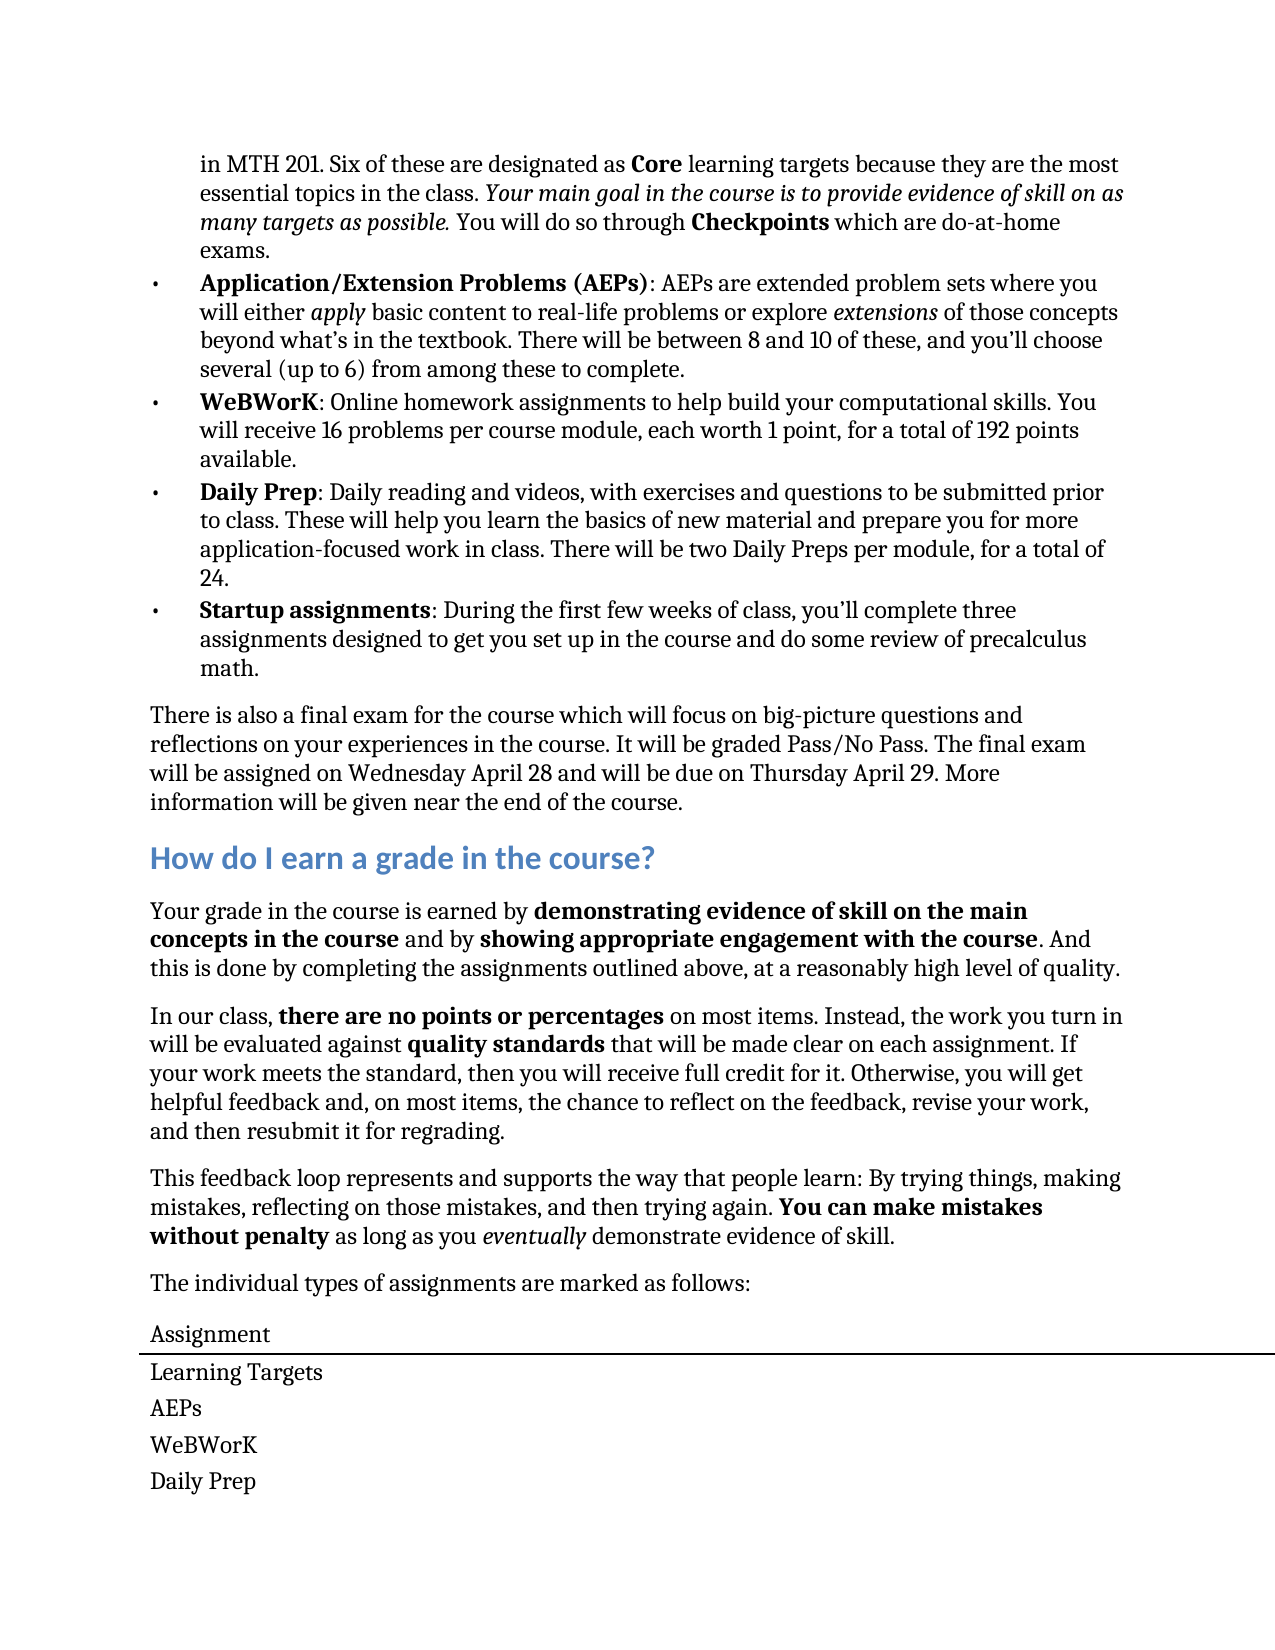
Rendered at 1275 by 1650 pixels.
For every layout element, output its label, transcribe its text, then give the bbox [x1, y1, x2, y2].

text In our class, there are no points or percentages on most items. Instead, the work you turn in will be evaluated against quality standards that will be made clear on each assignment. If your work meets the standard, then you will receive full credit for it. Otherwise, you will get helpful feedback and, on most items, the chance to reflect on the feedback, revise your work, and then resubmit it for regrading. [150, 1002, 1125, 1145]
table_cell AEPs [139, 1391, 1275, 1427]
list Daily Prep: Daily reading and videos, with exercises and questions to be submitted prior to class. These will help you learn the basics of new material and prepare you for more application-focused work in class. There will be two Daily Preps per module, for a total of 24. [150, 477, 1125, 592]
text Your grade in the course is earned by demonstrating evidence of skill on the main concepts in the course and by showing appropriate engagement with the course. And this is done by completing the assignments outlined above, at a reasonably high level of quality. [150, 897, 1125, 983]
list Startup assignments: During the first few weeks of class, you’ll complete three assignments designed to get you set up in the course and do some review of precalculus math. [150, 596, 1125, 682]
list Application/Extension Problems (AEPs): AEPs are extended problem sets where you will either apply basic content to real-life problems or explore extensions of those concepts beyond what’s in the textbook. There will be between 8 and 10 of these, and you’ll choose several (up to 6) from among these to complete. [150, 269, 1125, 384]
text There is also a final exam for the course which will focus on big-picture questions and reflections on your experiences in the course. It will be graded Pass/No Pass. The final exam will be assigned on Wednesday April 28 and will be due on Thursday April 29. More information will be given near the end of the course. [150, 701, 1125, 816]
table_cell WeBWorK [139, 1427, 1275, 1463]
text The individual types of assignments are marked as follows: [150, 1269, 1125, 1298]
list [150, 150, 1125, 265]
list WeBWorK: Online homework assignments to help build your computational skills. You will receive 16 problems per course module, each worth 1 point, for a total of 192 points available. [150, 387, 1125, 474]
text This feedback loop represents and supports the way that people learn: By trying things, making mistakes, reflecting on those mistakes, and then trying again. You can make mistakes without penalty as long as you eventually demonstrate evidence of skill. [150, 1164, 1125, 1250]
table_header Assignment [139, 1317, 1275, 1353]
table_cell Learning Targets [139, 1355, 1275, 1391]
table_cell Daily Prep [139, 1463, 1275, 1499]
subtitle How do I earn a grade in the course? [150, 837, 1125, 878]
